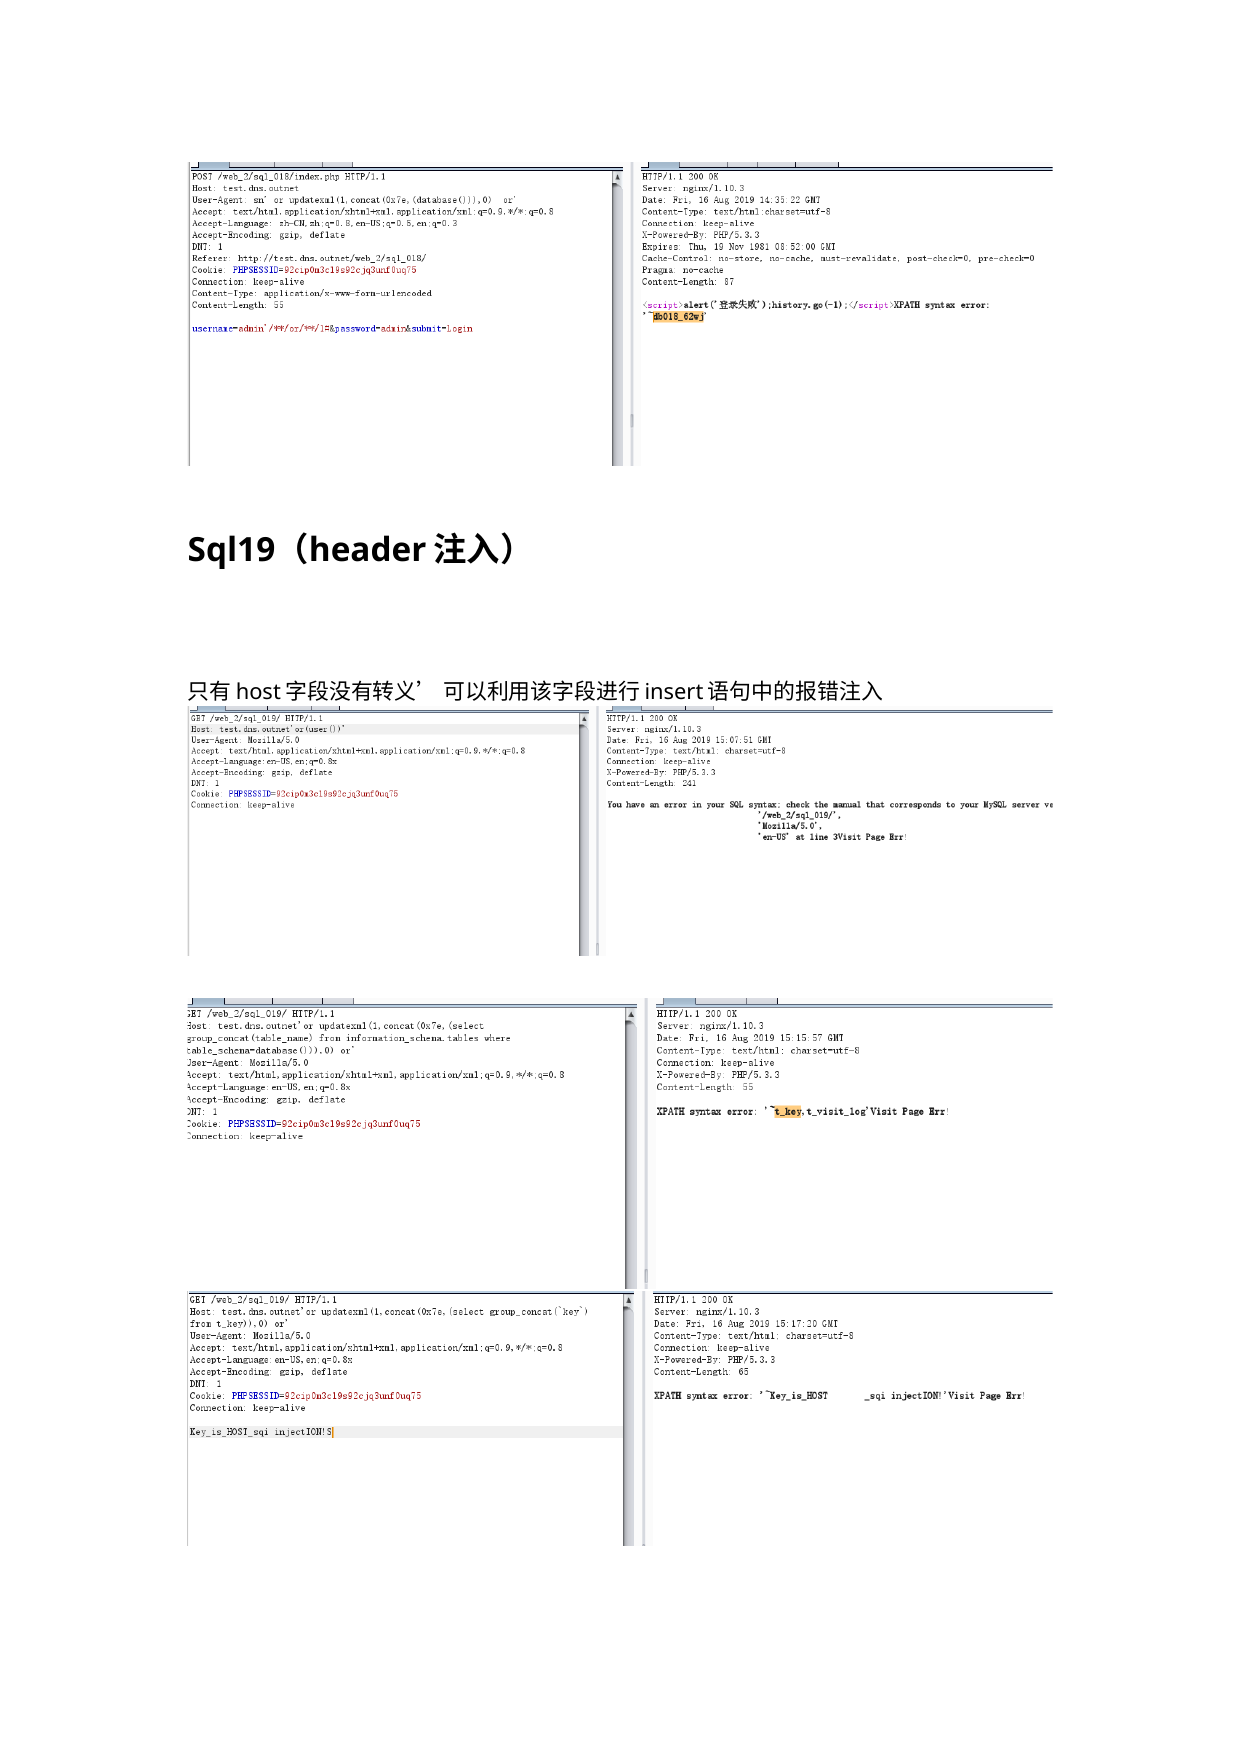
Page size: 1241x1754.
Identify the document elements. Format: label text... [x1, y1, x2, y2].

picture [187, 1291, 1053, 1546]
picture [187, 998, 1053, 1289]
picture [187, 162, 1053, 466]
picture [187, 706, 1053, 956]
text 只有host字段没有转义’ 可以利用该字段进行insert语句中的报错注入 [187, 674, 1053, 706]
subtitle Sql19（header注入） [187, 514, 1053, 579]
